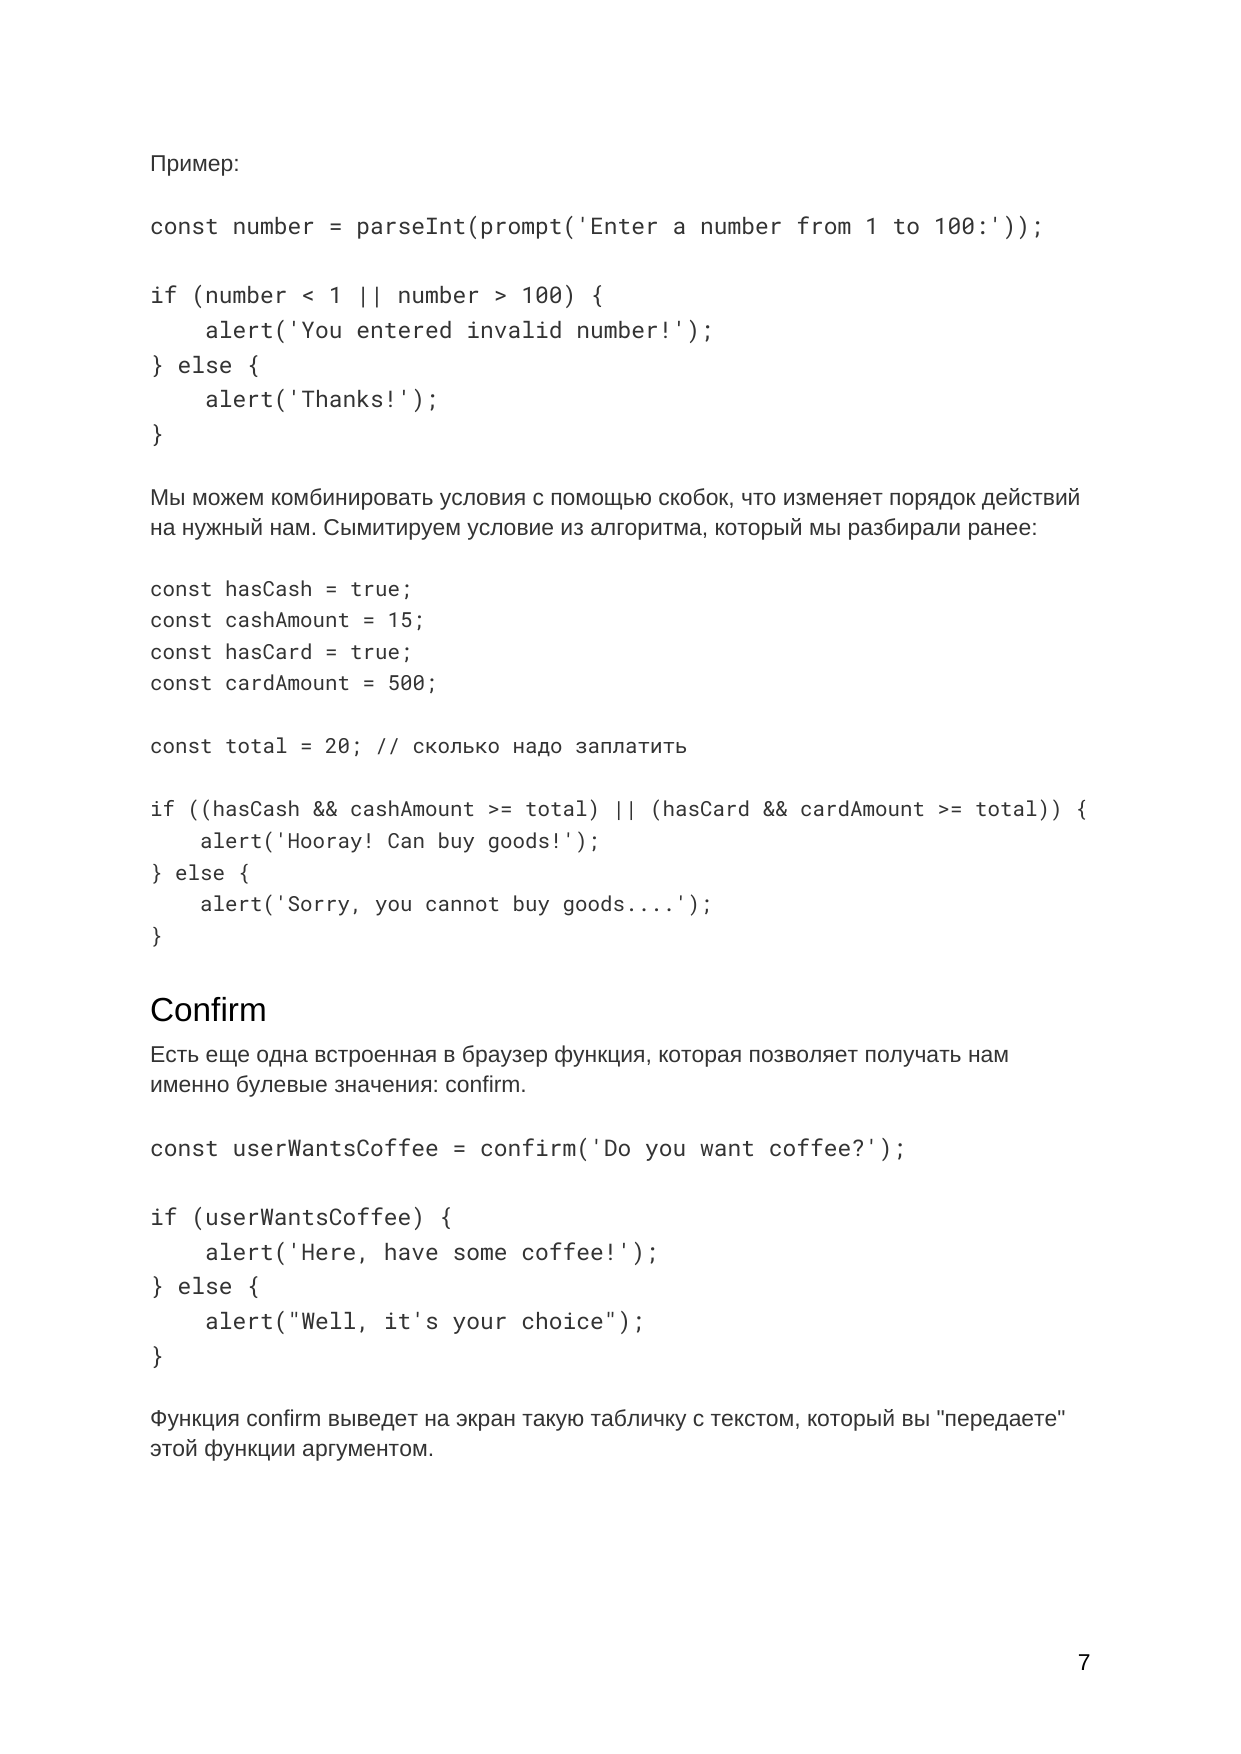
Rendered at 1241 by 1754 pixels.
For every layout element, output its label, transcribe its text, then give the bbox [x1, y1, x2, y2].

text } else { [150, 858, 1090, 886]
text Мы можем комбинировать условия с помощью скобок, что изменяет порядок действий на нужный нам. Сымитируем условие из алгоритма, который мы разбирали ранее: [150, 483, 1090, 540]
text const number = parseInt(prompt('Enter a number from 1 to 100:')); [150, 210, 1090, 241]
text const total = 20; // сколько надо заплатить [150, 732, 1090, 759]
text alert('Here, have some coffee!'); [150, 1236, 1090, 1266]
text if (number < 1 || number > 100) { [150, 280, 1090, 310]
text } else { [150, 349, 1090, 379]
text alert('Hooray! Can buy goods!'); [150, 827, 1090, 854]
text } else { [150, 1271, 1090, 1301]
text Функция confirm выведет на экран такую табличку с текстом, который вы "передаете" этой функции аргументом. [150, 1405, 1090, 1461]
text Есть еще одна встроенная в браузер функция, которая позволяет получать нам именно булевые значения: confirm. [150, 1041, 1090, 1098]
text const hasCard = true; [150, 637, 1090, 665]
text } [150, 418, 1090, 449]
text const cashAmount = 15; [150, 606, 1090, 633]
text alert("Well, it's your choice"); [150, 1305, 1090, 1336]
text } [150, 921, 1090, 949]
text const userWantsCoffee = confirm('Do you want coffee?'); [150, 1132, 1090, 1162]
text Пример: [150, 150, 1090, 176]
text } [150, 1340, 1090, 1370]
text if ((hasCash && cashAmount >= total) || (hasCard && cardAmount >= total)) { [150, 795, 1090, 822]
text const cardAmount = 500; [150, 669, 1090, 696]
text if (userWantsCoffee) { [150, 1201, 1090, 1231]
text alert('You entered invalid number!'); [150, 314, 1090, 345]
text alert('Thanks!'); [150, 384, 1090, 414]
text alert('Sorry, you cannot buy goods....'); [150, 890, 1090, 917]
text const hasCash = true; [150, 574, 1090, 602]
subtitle Confirm [150, 990, 1090, 1029]
